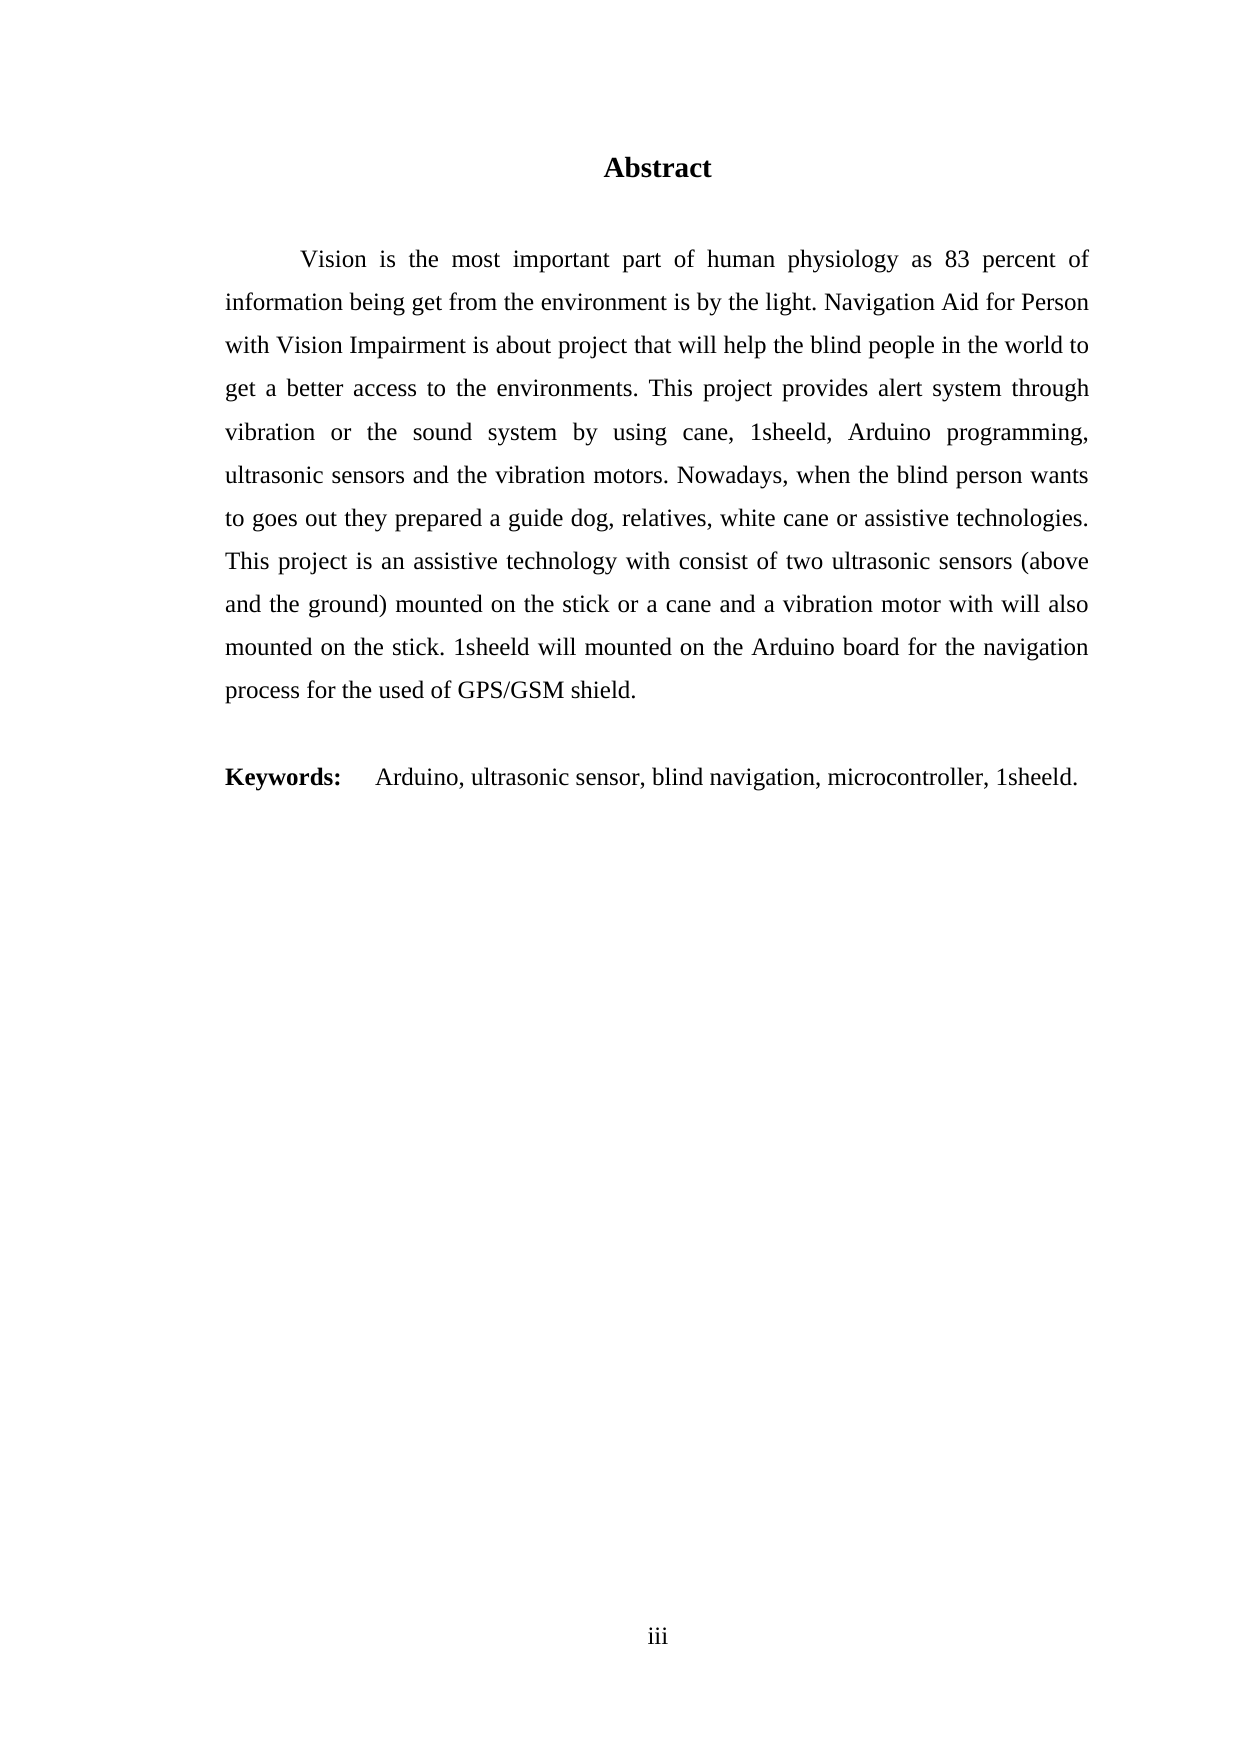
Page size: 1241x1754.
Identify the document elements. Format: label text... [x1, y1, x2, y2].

text Keywords: Arduino, ultrasonic sensor, blind navigation, microcontroller, 1sheeld. [225, 762, 1090, 790]
title Abstract [225, 150, 1090, 183]
text Vision is the most important part of human physiology as 83 percent of information being get from the environment is by the light. Navigation Aid for Person with Vision Impairment is about project that will help the blind people in the world to get a better access to the environments. This project provides alert system through vibration or the sound system by using cane, 1sheeld, Arduino programming, ultrasonic sensors and the vibration motors. Nowadays, when the blind person wants to goes out they prepared a guide dog, relatives, white cane or assistive technologies. This project is an assistive technology with consist of two ultrasonic sensors (above and the ground) mounted on the stick or a cane and a vibration motor with will also mounted on the stick. 1sheeld will mounted on the Arduino board for the navigation process for the used of GPS/GSM shield. [225, 244, 1090, 704]
